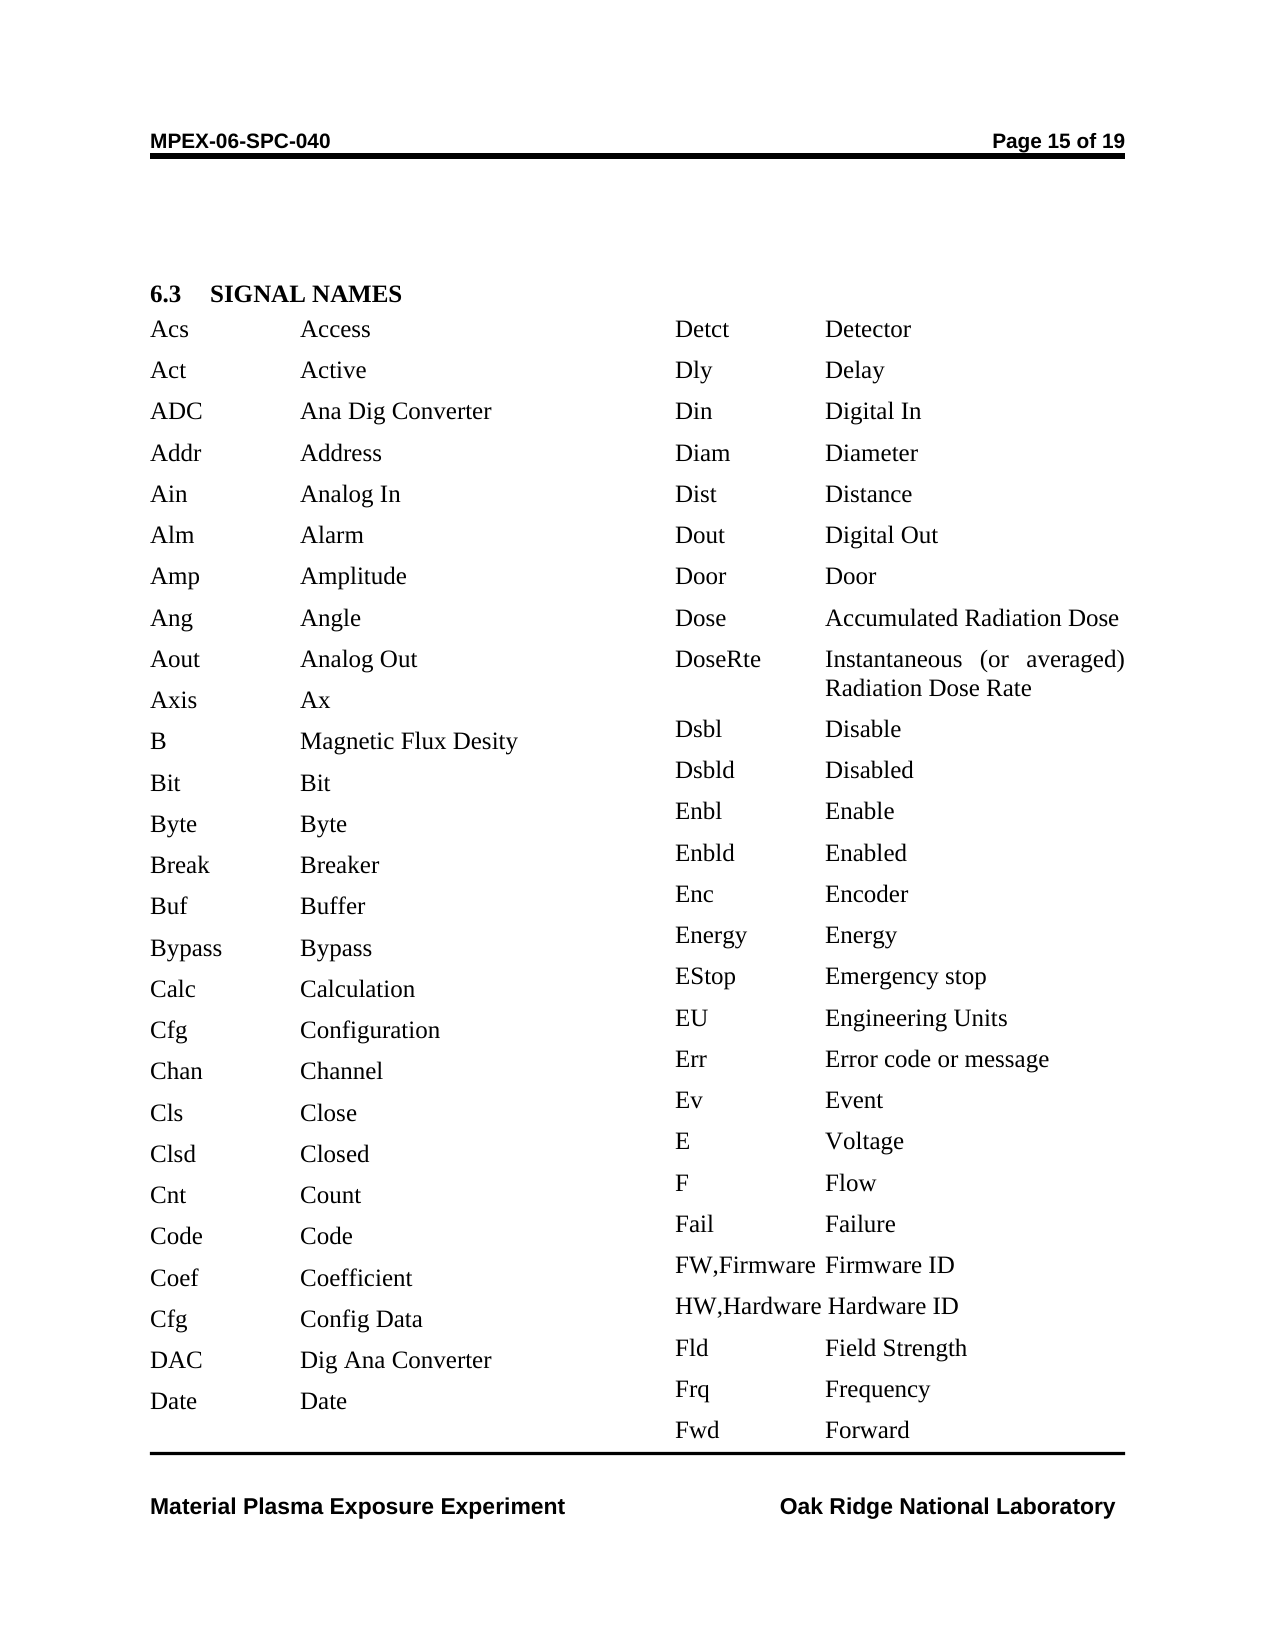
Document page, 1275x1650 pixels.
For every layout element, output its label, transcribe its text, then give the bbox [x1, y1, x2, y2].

text Ang Angle [150, 603, 600, 631]
text Err Error code or message [675, 1044, 1125, 1073]
text Din Digital In [675, 396, 1125, 425]
text Axis Ax [150, 685, 600, 714]
text Clsd Closed [150, 1139, 600, 1168]
text Dout Digital Out [675, 520, 1125, 549]
text FW,Firmware Firmware ID [675, 1250, 1125, 1279]
text ADC Ana Dig Converter [150, 396, 600, 425]
text E Voltage [675, 1126, 1125, 1155]
text Diam Diameter [675, 438, 1125, 466]
text Cls Close [150, 1098, 600, 1126]
text Chan Channel [150, 1056, 600, 1085]
subtitle signal names [150, 279, 1125, 308]
text Addr Address [150, 438, 600, 466]
text Enbld Enabled [675, 838, 1125, 866]
text EU Engineering Units [675, 1003, 1125, 1031]
text DoseRte Instantaneous (or averaged) Radiation Dose Rate [675, 644, 1125, 701]
text Dose Accumulated Radiation Dose [675, 603, 1125, 631]
text Cnt Count [150, 1180, 600, 1209]
text DAC Dig Ana Converter [150, 1345, 600, 1374]
text Cfg Configuration [150, 1015, 600, 1044]
text Dly Delay [675, 355, 1125, 384]
text Cfg Config Data [150, 1304, 600, 1333]
text Enbl Enable [675, 796, 1125, 825]
text HW,Hardware Hardware ID [675, 1291, 1125, 1320]
text Ain Analog In [150, 479, 600, 508]
text Dsbld Disabled [675, 755, 1125, 784]
text B Magnetic Flux Desity [150, 726, 600, 755]
text Coef Coefficient [150, 1263, 600, 1291]
text Fail Failure [675, 1209, 1125, 1238]
text Frq Frequency [675, 1374, 1125, 1403]
text Date Date [150, 1386, 600, 1415]
text Fld Field Strength [675, 1333, 1125, 1361]
text F Flow [675, 1168, 1125, 1196]
text Amp Amplitude [150, 561, 600, 590]
text Acs Access [150, 314, 600, 343]
text Bit Bit [150, 768, 600, 796]
text Alm Alarm [150, 520, 600, 549]
text Bypass Bypass [150, 933, 600, 961]
text Dsbl Disable [675, 714, 1125, 743]
text Dist Distance [675, 479, 1125, 508]
text Enc Encoder [675, 879, 1125, 908]
text Aout Analog Out [150, 644, 600, 673]
text Code Code [150, 1221, 600, 1250]
text Break Breaker [150, 850, 600, 879]
text Byte Byte [150, 809, 600, 838]
text Door Door [675, 561, 1125, 590]
text EStop Emergency stop [675, 961, 1125, 990]
text Fwd Forward [675, 1415, 1125, 1444]
text Act Active [150, 355, 600, 384]
text Calc Calculation [150, 974, 600, 1003]
text Detct Detector [675, 314, 1125, 343]
text Energy Energy [675, 920, 1125, 949]
text Ev Event [675, 1085, 1125, 1114]
text Buf Buffer [150, 891, 600, 920]
